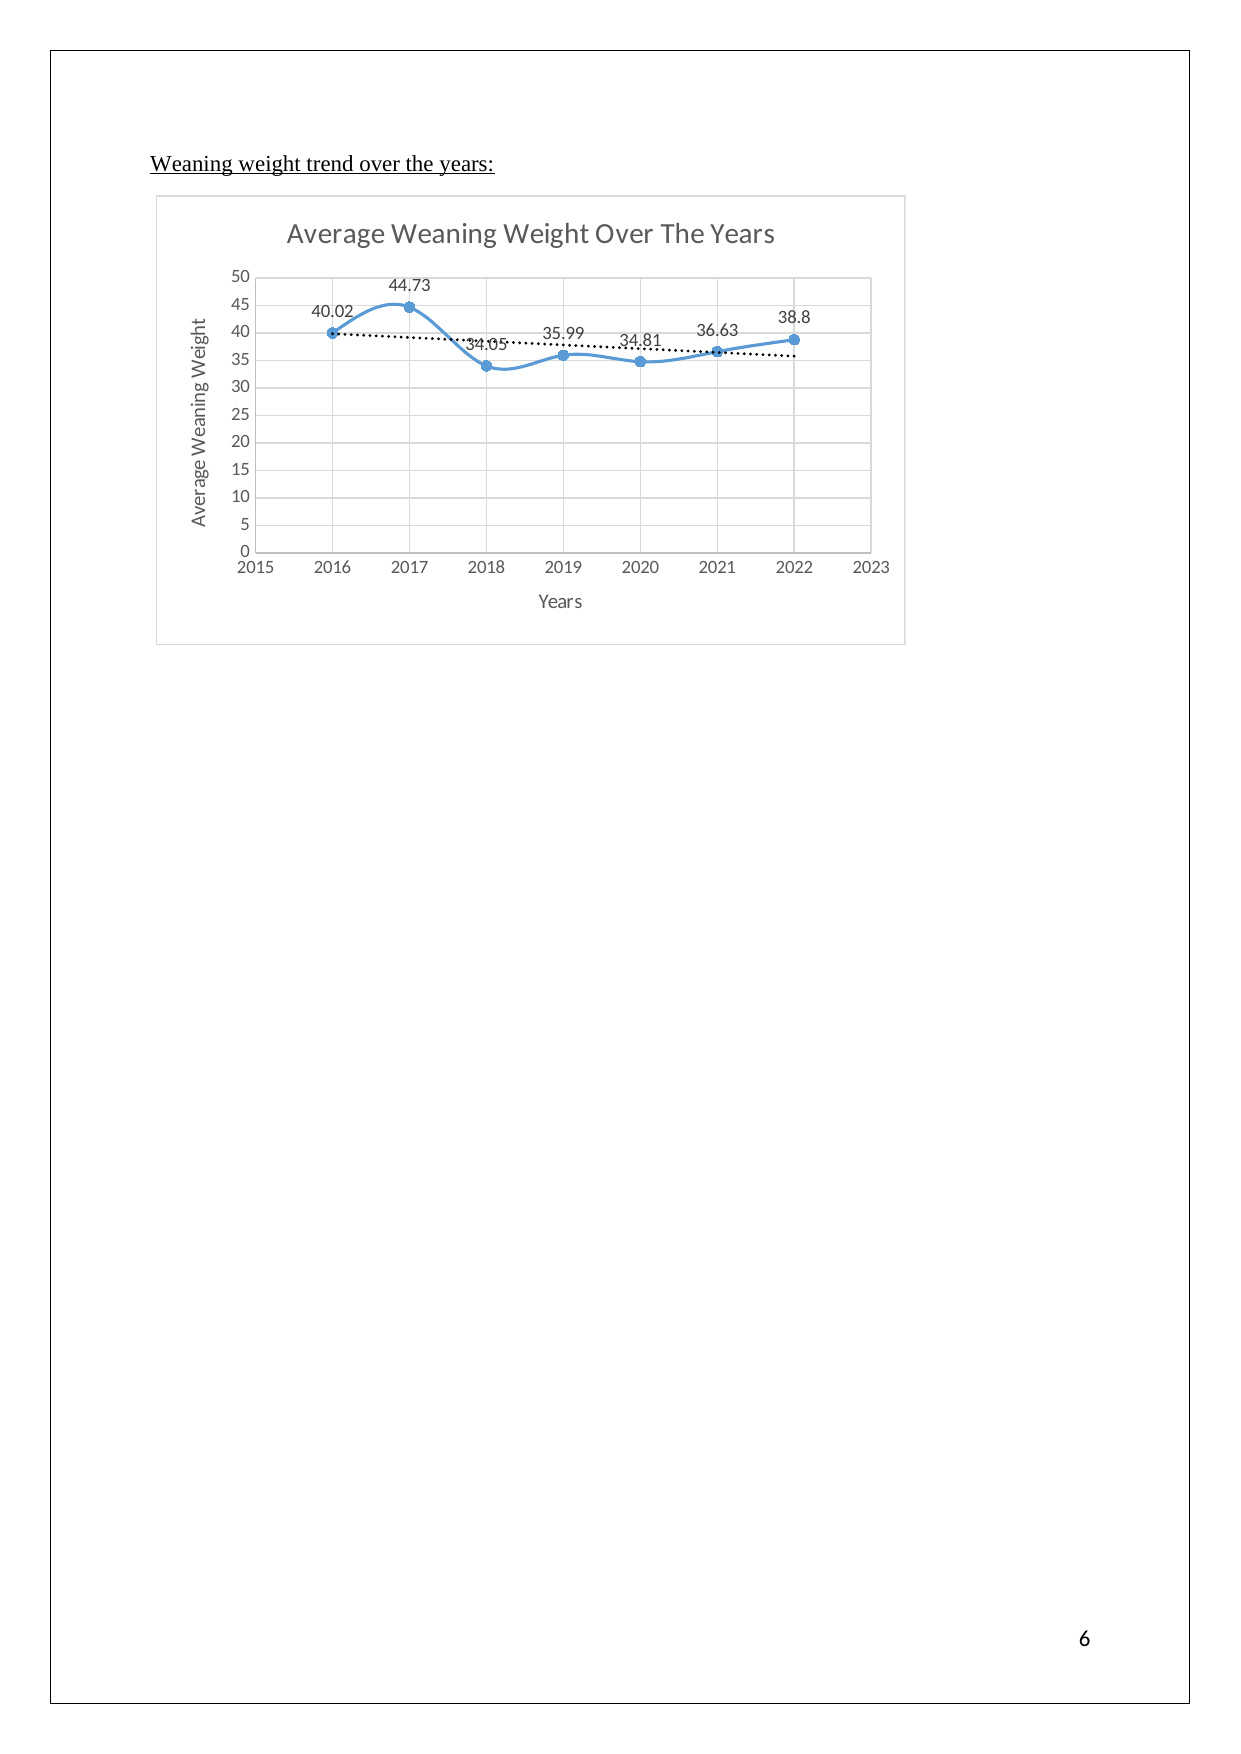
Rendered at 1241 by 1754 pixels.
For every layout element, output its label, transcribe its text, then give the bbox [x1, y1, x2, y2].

text Weaning weight trend over the years: [150, 150, 1090, 176]
